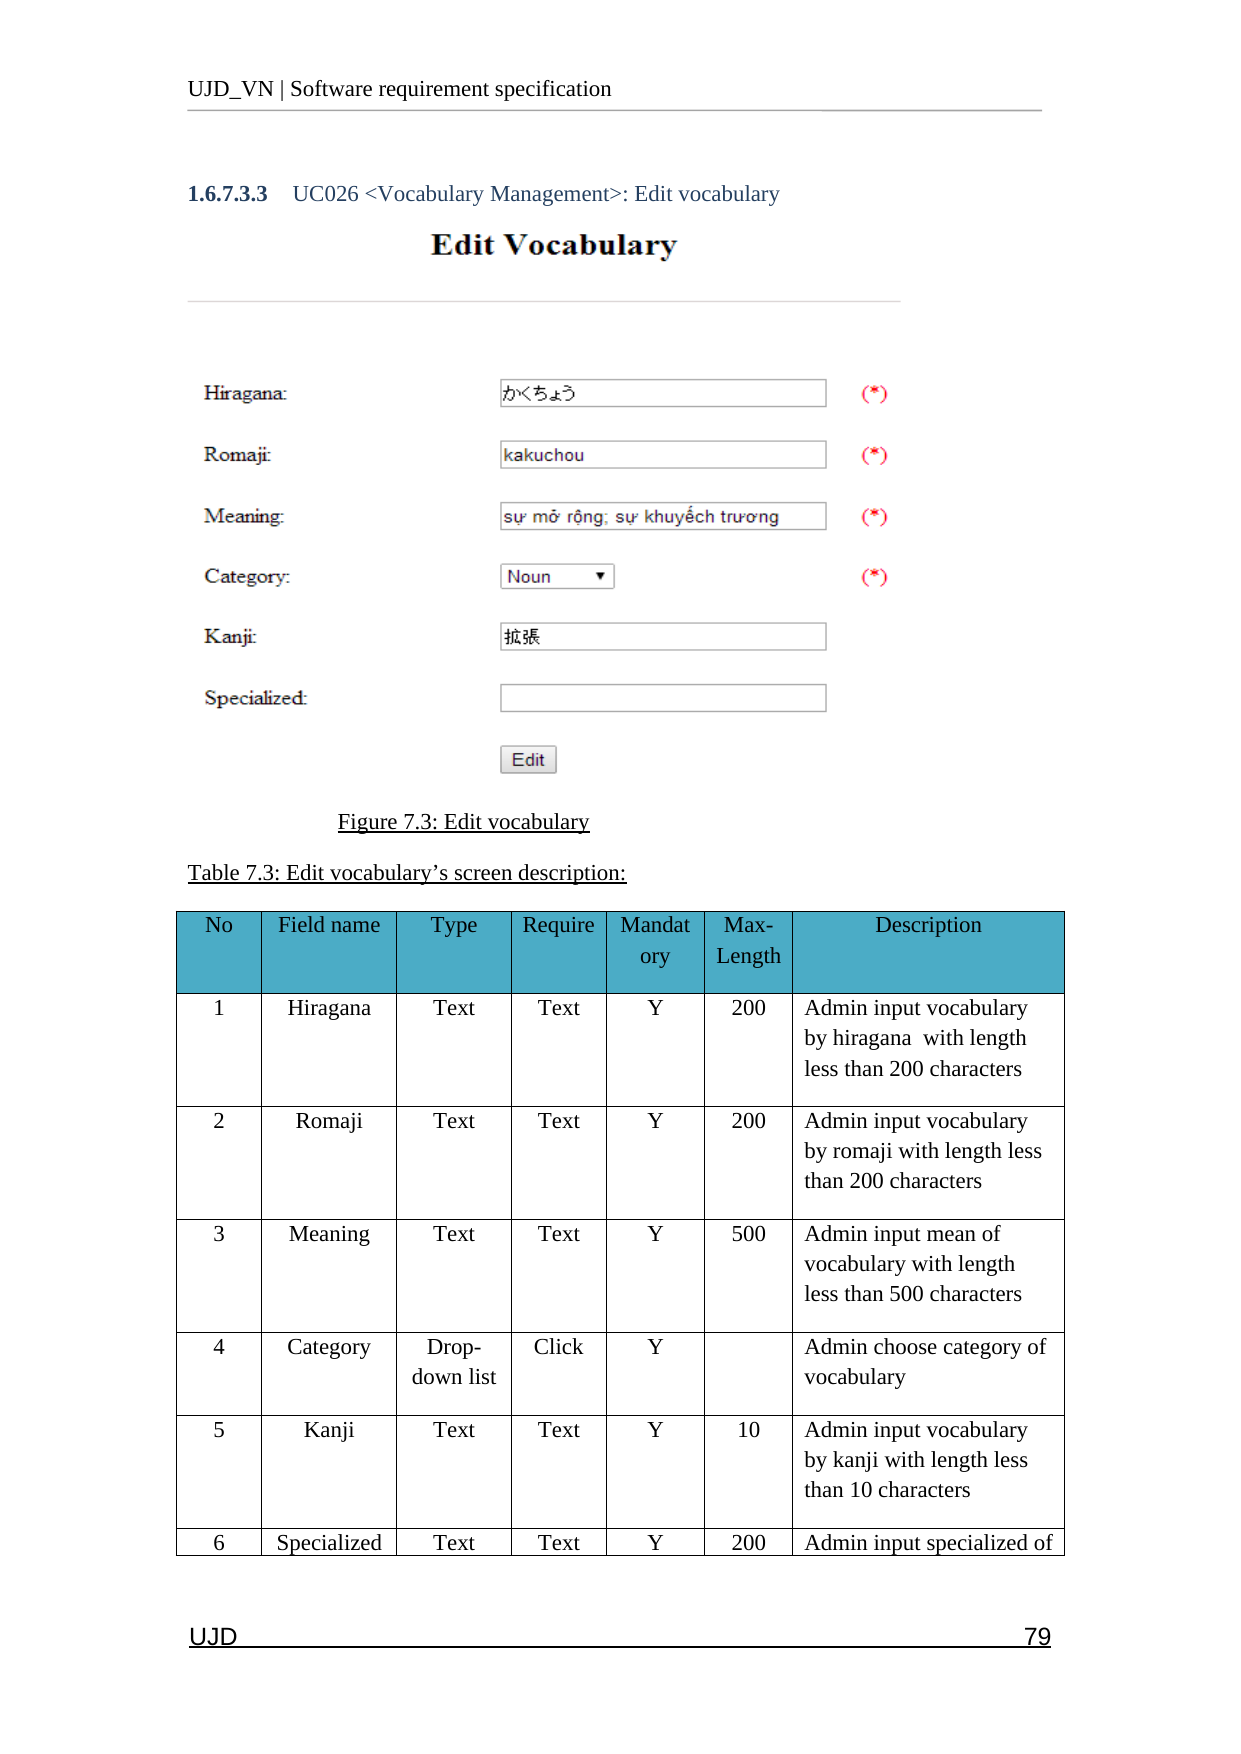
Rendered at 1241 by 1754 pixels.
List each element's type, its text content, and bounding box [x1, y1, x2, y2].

table_header No [177, 912, 261, 993]
table_cell Y [607, 1416, 704, 1528]
table_cell Y [607, 1333, 704, 1415]
table_cell Romaji [262, 1107, 396, 1219]
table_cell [793, 1529, 1064, 1555]
table_cell Admin choose category of vocabulary [793, 1333, 1064, 1415]
table_cell Text [397, 994, 511, 1106]
table_cell Hiragana [262, 994, 396, 1106]
table_cell 200 [705, 994, 792, 1106]
table_header Require [512, 912, 606, 993]
table_cell Text [397, 1107, 511, 1219]
picture [187, 210, 901, 784]
table_cell 6 [177, 1529, 261, 1555]
table_cell Click [512, 1333, 606, 1415]
table_cell Text [512, 1220, 606, 1332]
table_cell Y [607, 1107, 704, 1219]
table_cell Admin input vocabulary by kanji with length less than 10 characters [793, 1416, 1064, 1528]
table_cell 200 [705, 1529, 792, 1555]
table_cell Drop-down list [397, 1333, 511, 1415]
table_header Field name [262, 912, 396, 993]
table_cell 200 [705, 1107, 792, 1219]
table_cell Text [512, 994, 606, 1106]
table_cell Y [607, 1220, 704, 1332]
table_cell 1 [177, 994, 261, 1106]
subtitle UC026 <Vocabulary Management>: Edit vocabulary [187, 180, 1053, 206]
table_cell Category [262, 1333, 396, 1415]
table_cell Kanji [262, 1416, 396, 1528]
table_cell Meaning [262, 1220, 396, 1332]
table_header Max-Length [705, 912, 792, 993]
table_header Description [793, 912, 1064, 993]
table_cell [705, 1333, 792, 1415]
table_cell Admin input vocabulary by romaji with length less than 200 characters [793, 1107, 1064, 1219]
table_cell 5 [177, 1416, 261, 1528]
table_header Mandatory [607, 912, 704, 993]
table_cell 500 [705, 1220, 792, 1332]
table_cell 4 [177, 1333, 261, 1415]
table_cell Text [512, 1416, 606, 1528]
table_header Type [397, 912, 511, 993]
text Table 7.3: Edit vocabulary’s screen description: [187, 859, 1053, 886]
table_cell 2 [177, 1107, 261, 1219]
table_cell Specialized [262, 1529, 396, 1555]
table_cell Y [607, 994, 704, 1106]
table_cell Y [607, 1529, 704, 1555]
table_cell Text [397, 1416, 511, 1528]
text Figure 7.3: Edit vocabulary [187, 808, 1053, 835]
table_cell 10 [705, 1416, 792, 1528]
table_cell Text [397, 1529, 511, 1555]
table_cell Text [512, 1529, 606, 1555]
table_cell Text [512, 1107, 606, 1219]
table_cell Admin input mean of vocabulary with length less than 500 characters [793, 1220, 1064, 1332]
table_cell Admin input vocabulary by hiragana with length less than 200 characters [793, 994, 1064, 1106]
table_cell Text [397, 1220, 511, 1332]
table_cell 3 [177, 1220, 261, 1332]
